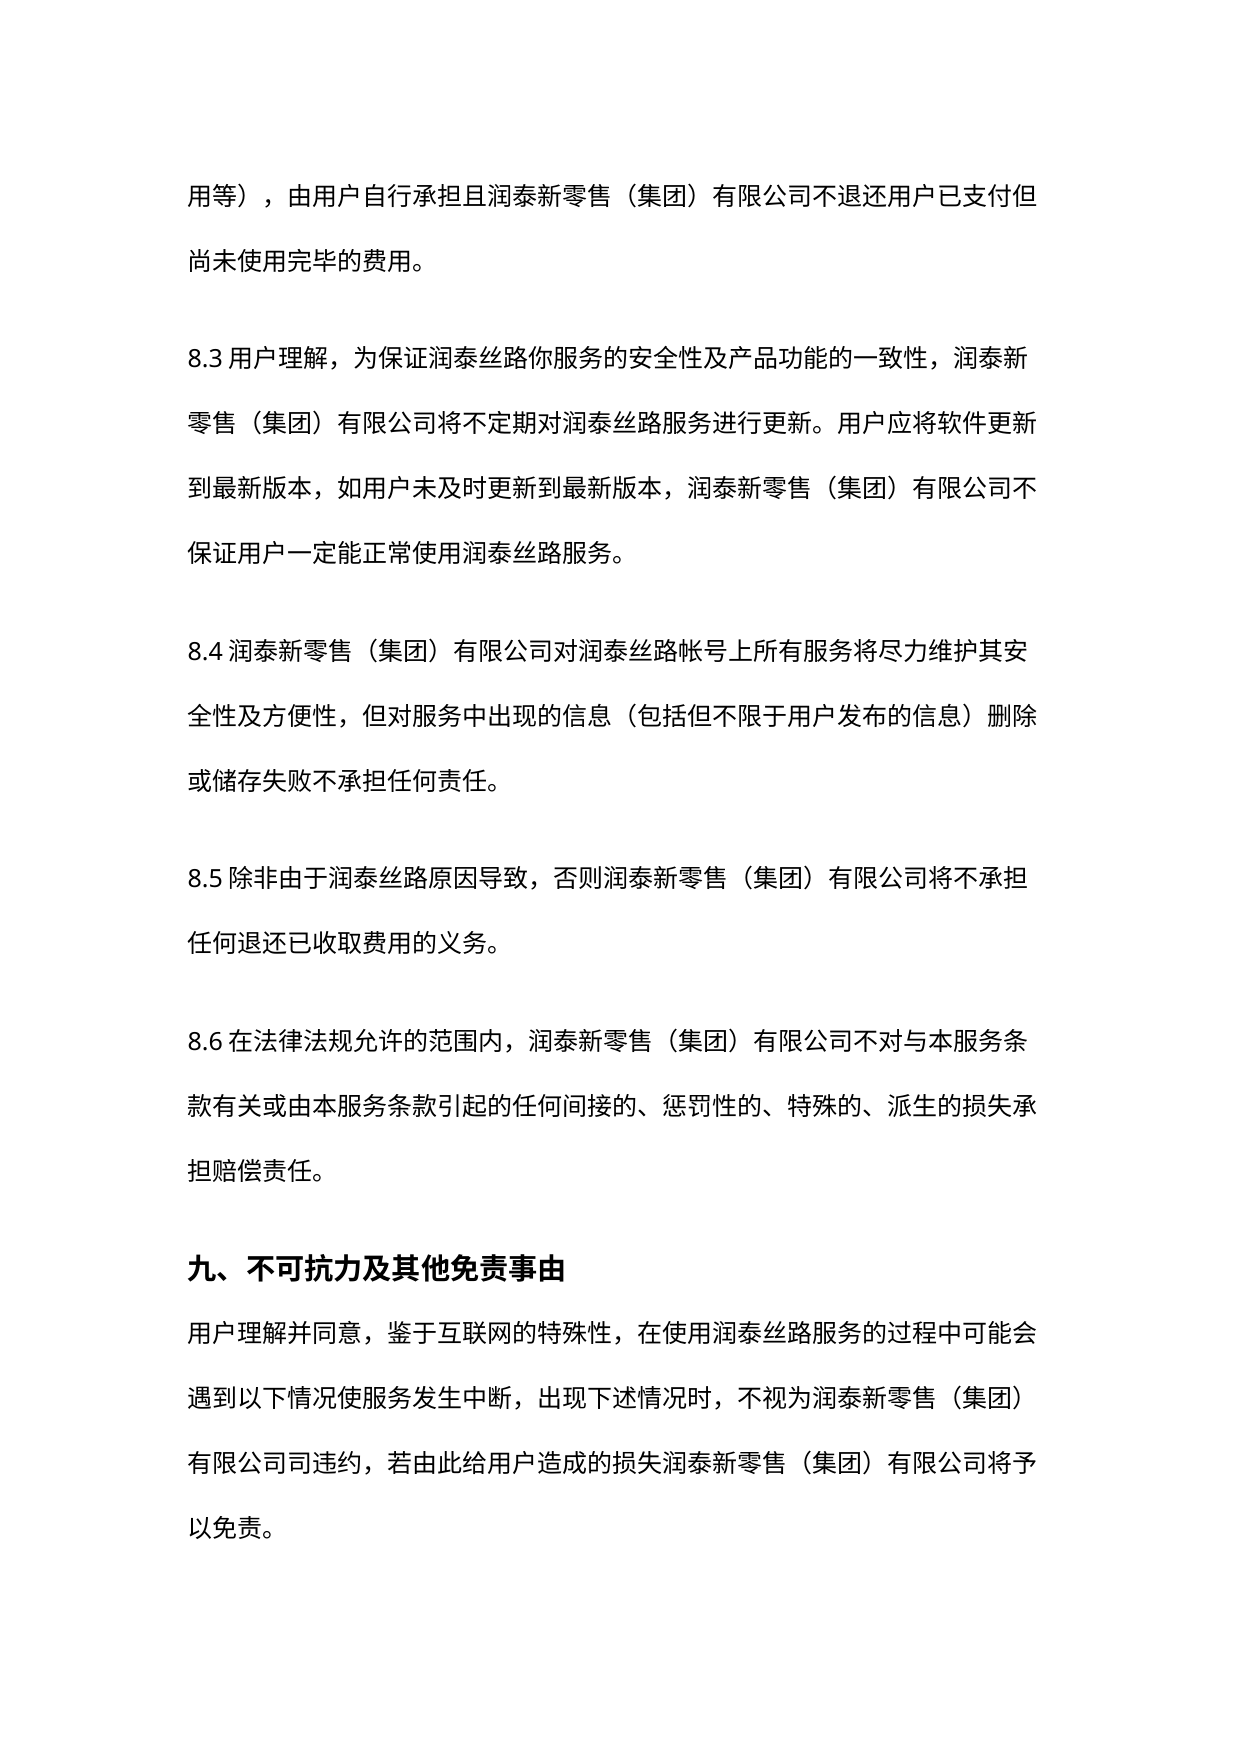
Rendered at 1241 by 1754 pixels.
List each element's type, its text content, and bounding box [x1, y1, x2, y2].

text 8.4润泰新零售（集团）有限公司对润泰丝路帐号上所有服务将尽力维护其安全性及方便性，但对服务中出现的信息（包括但不限于用户发布的信息）删除或储存失败不承担任何责任。 [187, 617, 1053, 812]
text 九、不可抗力及其他免责事由 [187, 1234, 1053, 1299]
text 8.5除非由于润泰丝路原因导致，否则润泰新零售（集团）有限公司将不承担任何退还已收取费用的义务。 [187, 844, 1053, 974]
text 8.6在法律法规允许的范围内，润泰新零售（集团）有限公司不对与本服务条款有关或由本服务条款引起的任何间接的、惩罚性的、特殊的、派生的损失承担赔偿责任。 [187, 1007, 1053, 1202]
text 8.3用户理解，为保证润泰丝路你服务的安全性及产品功能的一致性，润泰新零售（集团）有限公司将不定期对润泰丝路服务进行更新。用户应将软件更新到最新版本，如用户未及时更新到最新版本，润泰新零售（集团）有限公司不保证用户一定能正常使用润泰丝路服务。 [187, 324, 1053, 584]
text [187, 162, 1053, 292]
text 用户理解并同意，鉴于互联网的特殊性，在使用润泰丝路服务的过程中可能会遇到以下情况使服务发生中断，出现下述情况时，不视为润泰新零售（集团）有限公司司违约，若由此给用户造成的损失润泰新零售（集团）有限公司将予以免责。 [187, 1299, 1053, 1559]
